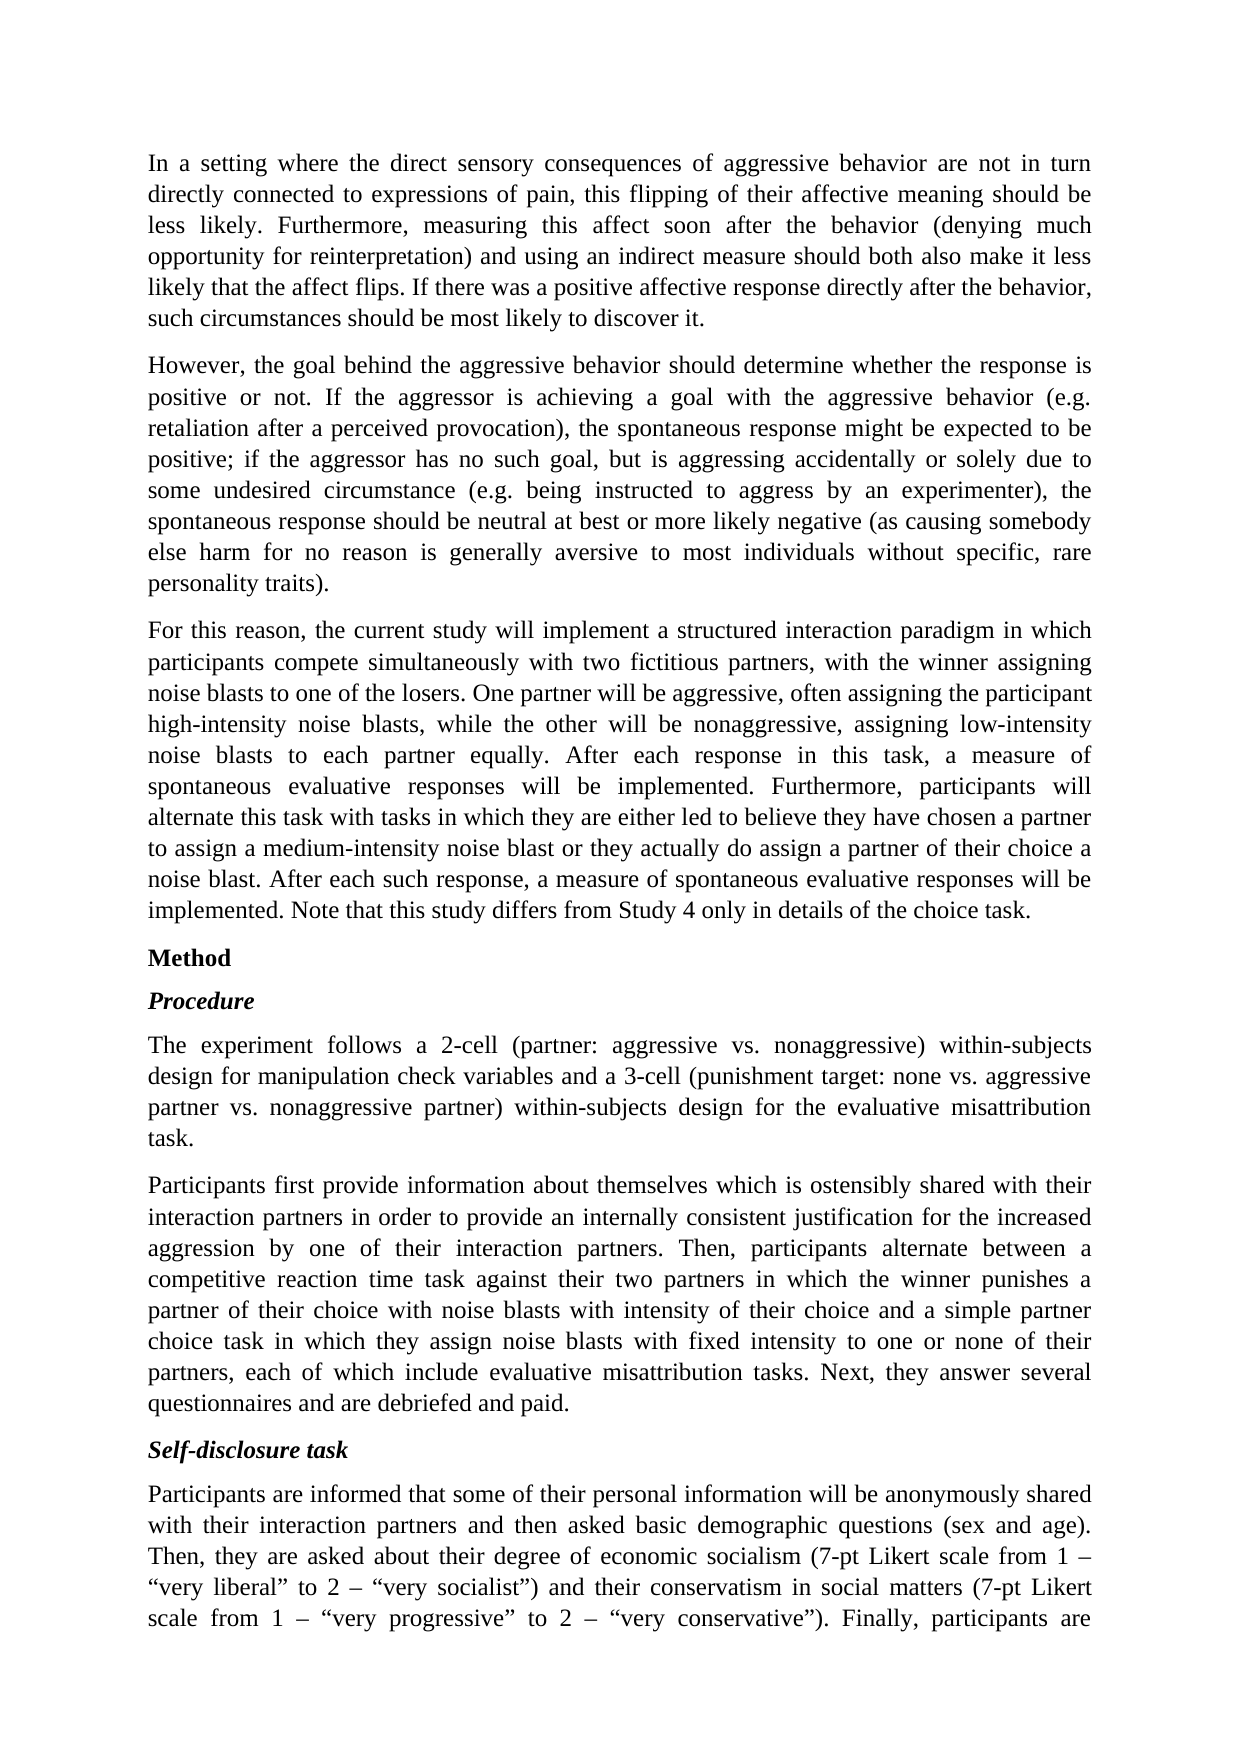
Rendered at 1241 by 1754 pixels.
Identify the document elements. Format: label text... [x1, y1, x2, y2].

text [148, 1479, 1093, 1632]
text In a setting where the direct sensory consequences of aggressive behavior are not in turn directly connected to expressions of pain, this flipping of their affective meaning should be less likely. Furthermore, measuring this affect soon after the behavior (denying much opportunity for reinterpretation) and using an indirect measure should both also make it less likely that the affect flips. If there was a positive affective response directly after the behavior, such circumstances should be most likely to discover it. [148, 148, 1093, 332]
text Participants first provide information about themselves which is ostensibly shared with their interaction partners in order to provide an internally consistent justification for the increased aggression by one of their interaction partners. Then, participants alternate between a competitive reaction time task against their two partners in which the winner punishes a partner of their choice with noise blasts with intensity of their choice and a simple partner choice task in which they assign noise blasts with fixed intensity to one or none of their partners, each of which include evaluative misattribution tasks. Next, they answer several questionnaires and are debriefed and paid. [148, 1171, 1093, 1417]
text The experiment follows a 2-cell (partner: aggressive vs. nonaggressive) within-subjects design for manipulation check variables and a 3-cell (punishment target: none vs. aggressive partner vs. nonaggressive partner) within-subjects design for the evaluative misattribution task. [148, 1030, 1093, 1152]
subtitle Method [148, 943, 1093, 971]
subtitle Self-disclosure task [148, 1436, 1093, 1464]
text However, the goal behind the aggressive behavior should determine whether the response is positive or not. If the aggressor is achieving a goal with the aggressive behavior (e.g. retaliation after a perceived provocation), the spontaneous response might be expected to be positive; if the aggressor has no such goal, but is aggressing accidentally or solely due to some undesired circumstance (e.g. being instructed to aggress by an experimenter), the spontaneous response should be neutral at best or more likely negative (as causing somebody else harm for no reason is generally aversive to most individuals without specific, rare personality traits). [148, 351, 1093, 597]
text For this reason, the current study will implement a structured interaction paradigm in which participants compete simultaneously with two fictitious partners, with the winner assigning noise blasts to one of the losers. One partner will be aggressive, often assigning the participant high-intensity noise blasts, while the other will be nonaggressive, assigning low-intensity noise blasts to each partner equally. After each response in this task, a measure of spontaneous evaluative responses will be implemented. Furthermore, participants will alternate this task with tasks in which they are either led to believe they have chosen a partner to assign a medium-intensity noise blast or they actually do assign a partner of their choice a noise blast. After each such response, a measure of spontaneous evaluative responses will be implemented. Note that this study differs from Study 4 only in details of the choice task. [148, 616, 1093, 924]
subtitle Procedure [148, 986, 1093, 1015]
